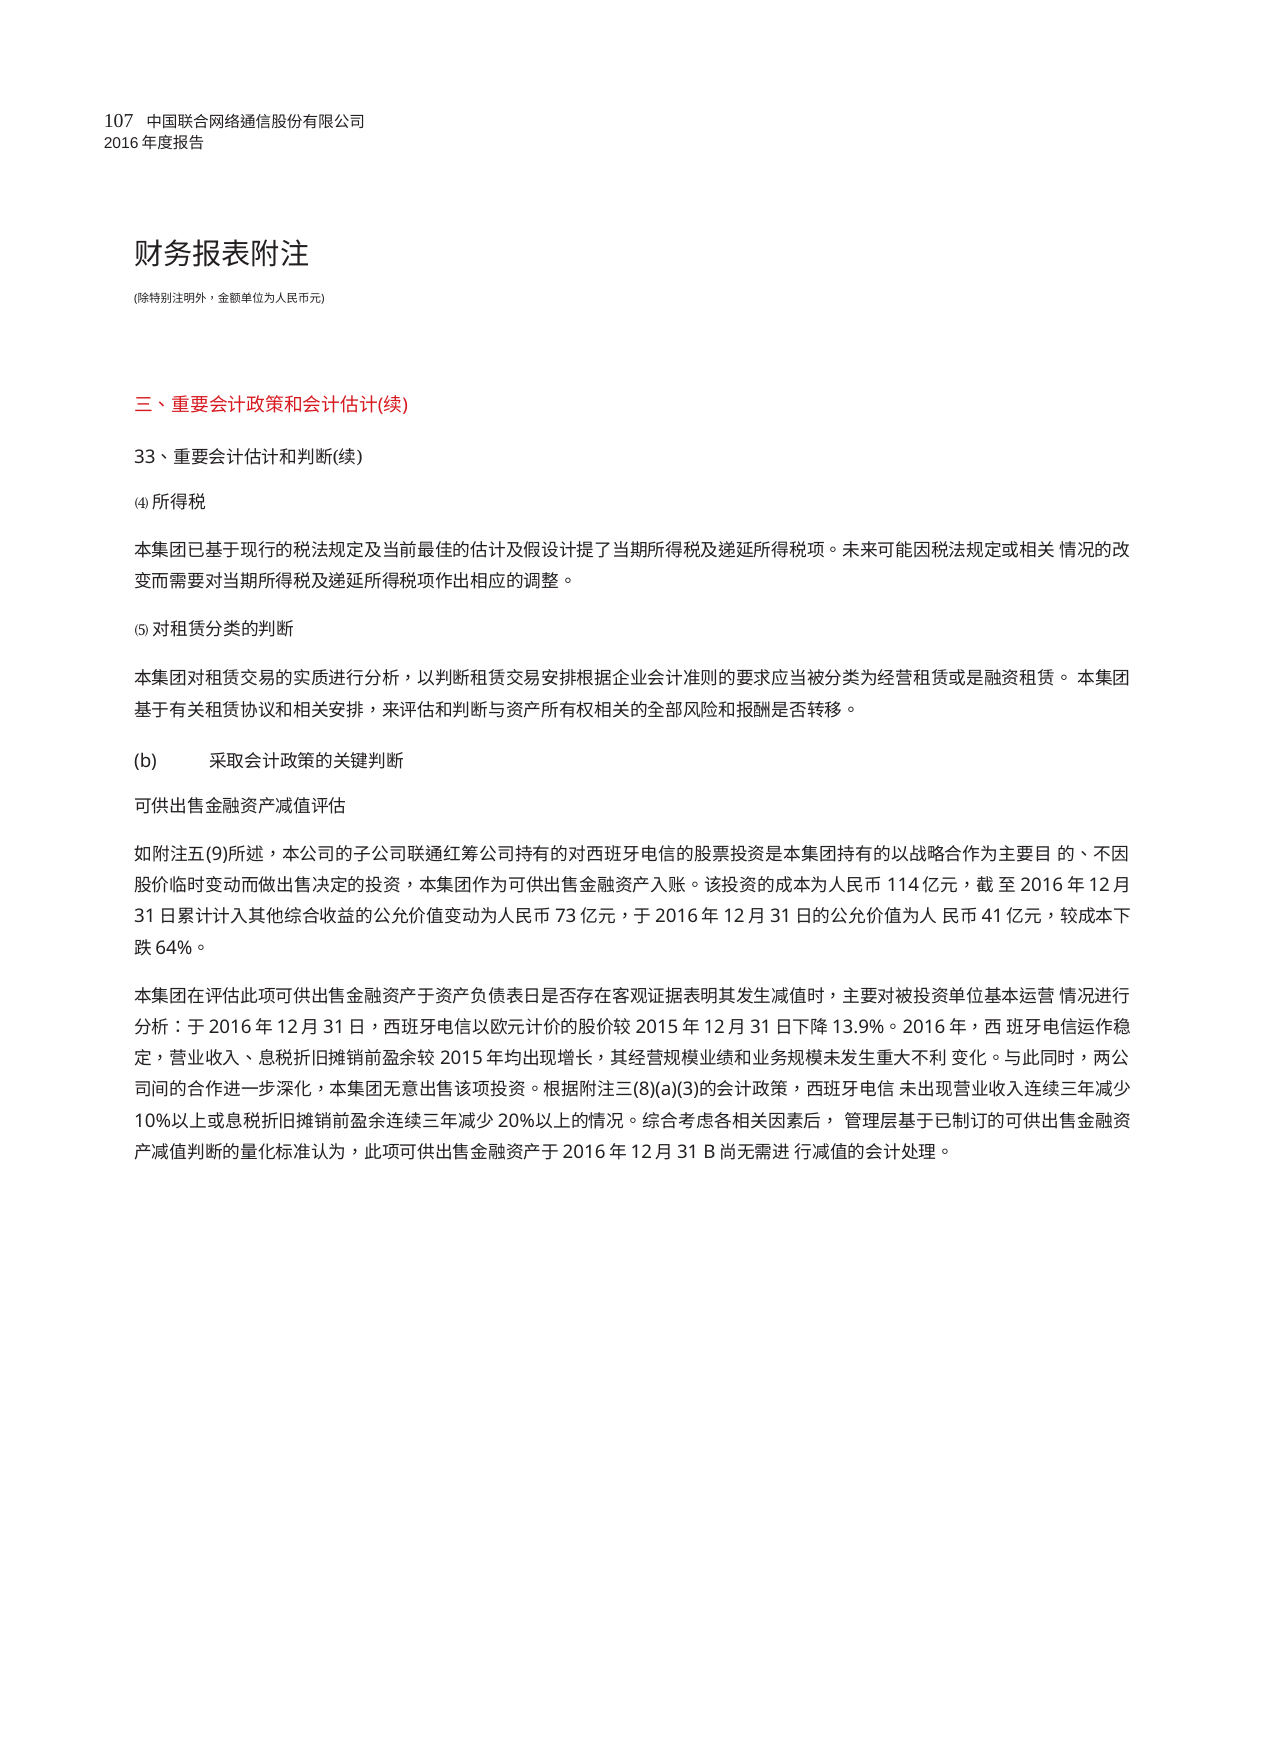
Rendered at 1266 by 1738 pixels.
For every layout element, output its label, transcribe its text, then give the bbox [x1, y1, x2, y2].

text 三、重要会计政策和会计估计(续) [134, 387, 1131, 418]
text 财务报表附注 [134, 233, 1131, 273]
list 采取会计政策的关键判断 [134, 748, 1131, 773]
text 本集团已基于现行的税法规定及当前最佳的估计及假设计提了当期所得税及递延所得税项。未来可能因税法规定或相关 情况的改变而需要对当期所得税及递延所得税项作出相应的调整。 [134, 531, 1131, 594]
text 可供出售金融资产减值评估 [134, 788, 1131, 819]
text 如附注五(9)所述，本公司的子公司联通红筹公司持有的对西班牙电信的股票投资是本集团持有的以战略合作为主要目 的、不因股价临时变动而做出售决定的投资，本集团作为可供出售金融资产入账。该投资的成本为人民币114亿元，截 至2016年12月31日累计计入其他综合收益的公允价值变动为人民币73亿元，于2016年12月31日的公允价值为人 民币41亿元，较成本下跌64%。 [134, 836, 1131, 960]
text (除特别注明外，金额单位为人民币元) [134, 290, 1131, 306]
text ⑸对租赁分类的判断 [134, 611, 1131, 642]
text ⑷所得税 [134, 483, 1131, 514]
text 33、重要会计估计和判断(续) [134, 443, 1131, 468]
text 本集团在评估此项可供出售金融资产于资产负债表日是否存在客观证据表明其发生减值时，主要对被投资单位基本运营 情况进行分析：于2016年12月31日，西班牙电信以欧元计价的股价较2015年12月31日下降13.9%。2016年，西 班牙电信运作稳定，营业收入、息税折旧摊销前盈余较2015年均出现增长，其经营规模业绩和业务规模未发生重大不利 变化。与此同时，两公司间的合作进一步深化，本集团无意出售该项投资。根据附注三(8)(a)(3)的会计政策，西班牙电信 未出现营业收入连续三年减少10%以上或息税折旧摊销前盈余连续三年减少20%以上的情况。综合考虑各相关因素后， 管理层基于已制订的可供出售金融资产减值判断的量化标准认为，此项可供出售金融资产于2016年12月31 B尚无需进 行减值的会计处理。 [134, 977, 1131, 1164]
text 本集团对租赁交易的实质进行分析，以判断租赁交易安排根据企业会计准则的要求应当被分类为经营租赁或是融资租赁。 本集团基于有关租赁协议和相关安排，来评估和判断与资产所有权相关的全部风险和报酬是否转移。 [134, 659, 1131, 723]
